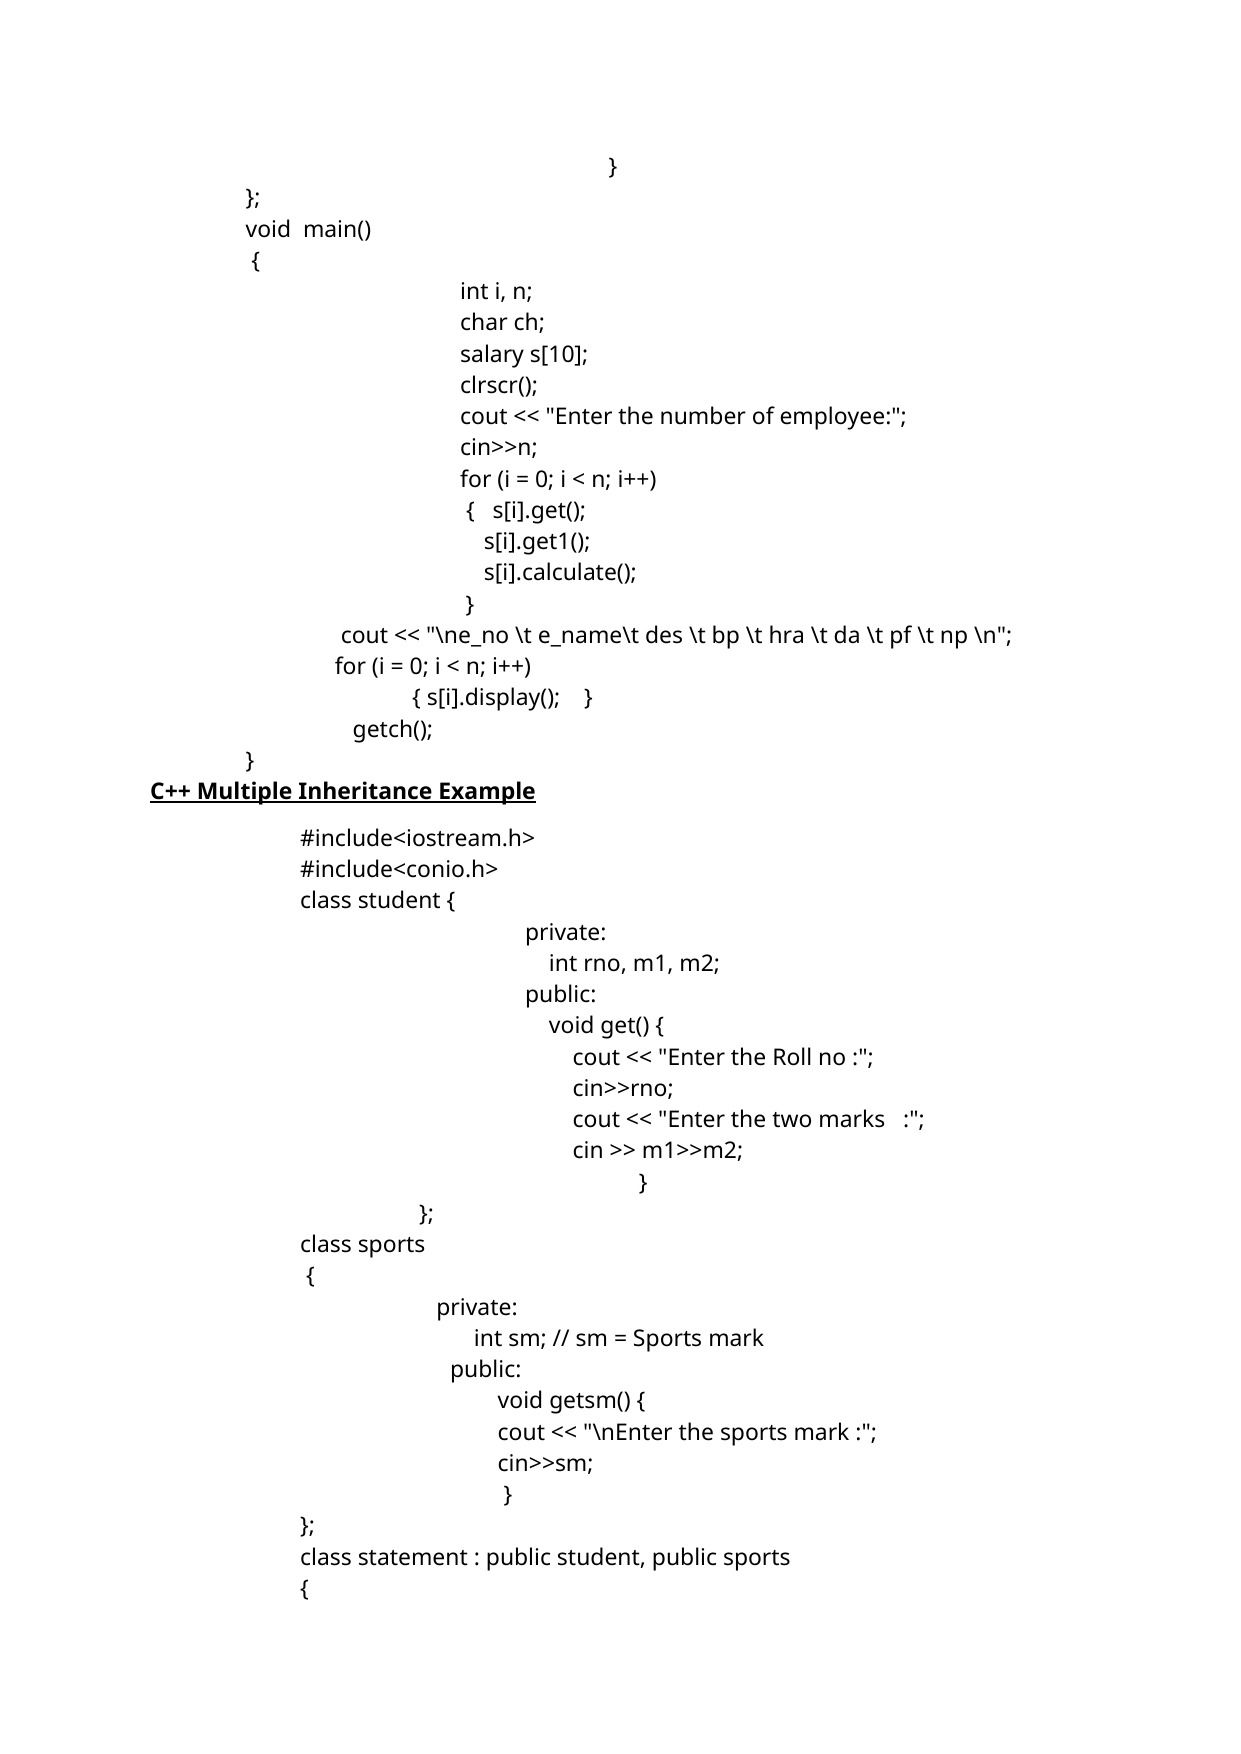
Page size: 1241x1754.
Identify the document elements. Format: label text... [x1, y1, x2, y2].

text cout << "\nEnter the sports mark :"; [450, 1416, 1165, 1447]
text class sports [300, 1228, 1165, 1259]
text cin >> m1>>m2; [525, 1134, 1165, 1166]
text public: [450, 1353, 1165, 1384]
text { [245, 244, 1165, 275]
text } [245, 744, 1165, 775]
text } [245, 150, 1165, 181]
text cout << "Enter the Roll no :"; [525, 1041, 1165, 1072]
text class student { [300, 884, 1165, 916]
text void get() { [525, 1009, 1165, 1041]
text #include<conio.h> [300, 853, 1165, 884]
text clrscr(); [436, 369, 1165, 400]
text { s[i].display(); } [245, 681, 1165, 712]
text public: [525, 978, 1165, 1009]
text char ch; [436, 306, 1165, 337]
text int sm; // sm = Sports mark [450, 1322, 1165, 1353]
text s[i].calculate(); [436, 556, 1165, 587]
text s[i].get1(); [436, 525, 1165, 556]
text getch(); [245, 712, 1165, 744]
text { s[i].get(); [436, 494, 1165, 525]
text private: [525, 916, 1165, 947]
text #include<iostream.h> [300, 822, 1165, 853]
text }; [300, 1509, 1165, 1541]
text int i, n; [436, 275, 1165, 306]
text void main() [245, 212, 1165, 244]
text salary s[10]; [436, 337, 1165, 369]
text } [245, 587, 1165, 619]
text cout << "Enter the number of employee:"; [436, 400, 1165, 431]
text }; [300, 1197, 1165, 1228]
text cin>>n; [436, 431, 1165, 462]
text for (i = 0; i < n; i++) [436, 462, 1165, 494]
text { [300, 1572, 1165, 1603]
text }; [245, 181, 1165, 212]
text } [389, 1166, 1165, 1197]
text cin>>sm; [450, 1447, 1165, 1478]
text cout << "Enter the two marks :"; [525, 1103, 1165, 1134]
text } [450, 1478, 1165, 1509]
text for (i = 0; i < n; i++) [245, 650, 1165, 681]
text cout << "\ne_no \t e_name\t des \t bp \t hra \t da \t pf \t np \n"; [245, 619, 1165, 650]
text int rno, m1, m2; [525, 947, 1165, 978]
text C++ Multiple Inheritance Example [150, 775, 1165, 806]
text private: [436, 1291, 1165, 1322]
text { [300, 1259, 1165, 1291]
text void getsm() { [450, 1384, 1165, 1416]
text cin>>rno; [525, 1072, 1165, 1103]
text class statement : public student, public sports [300, 1541, 1165, 1572]
